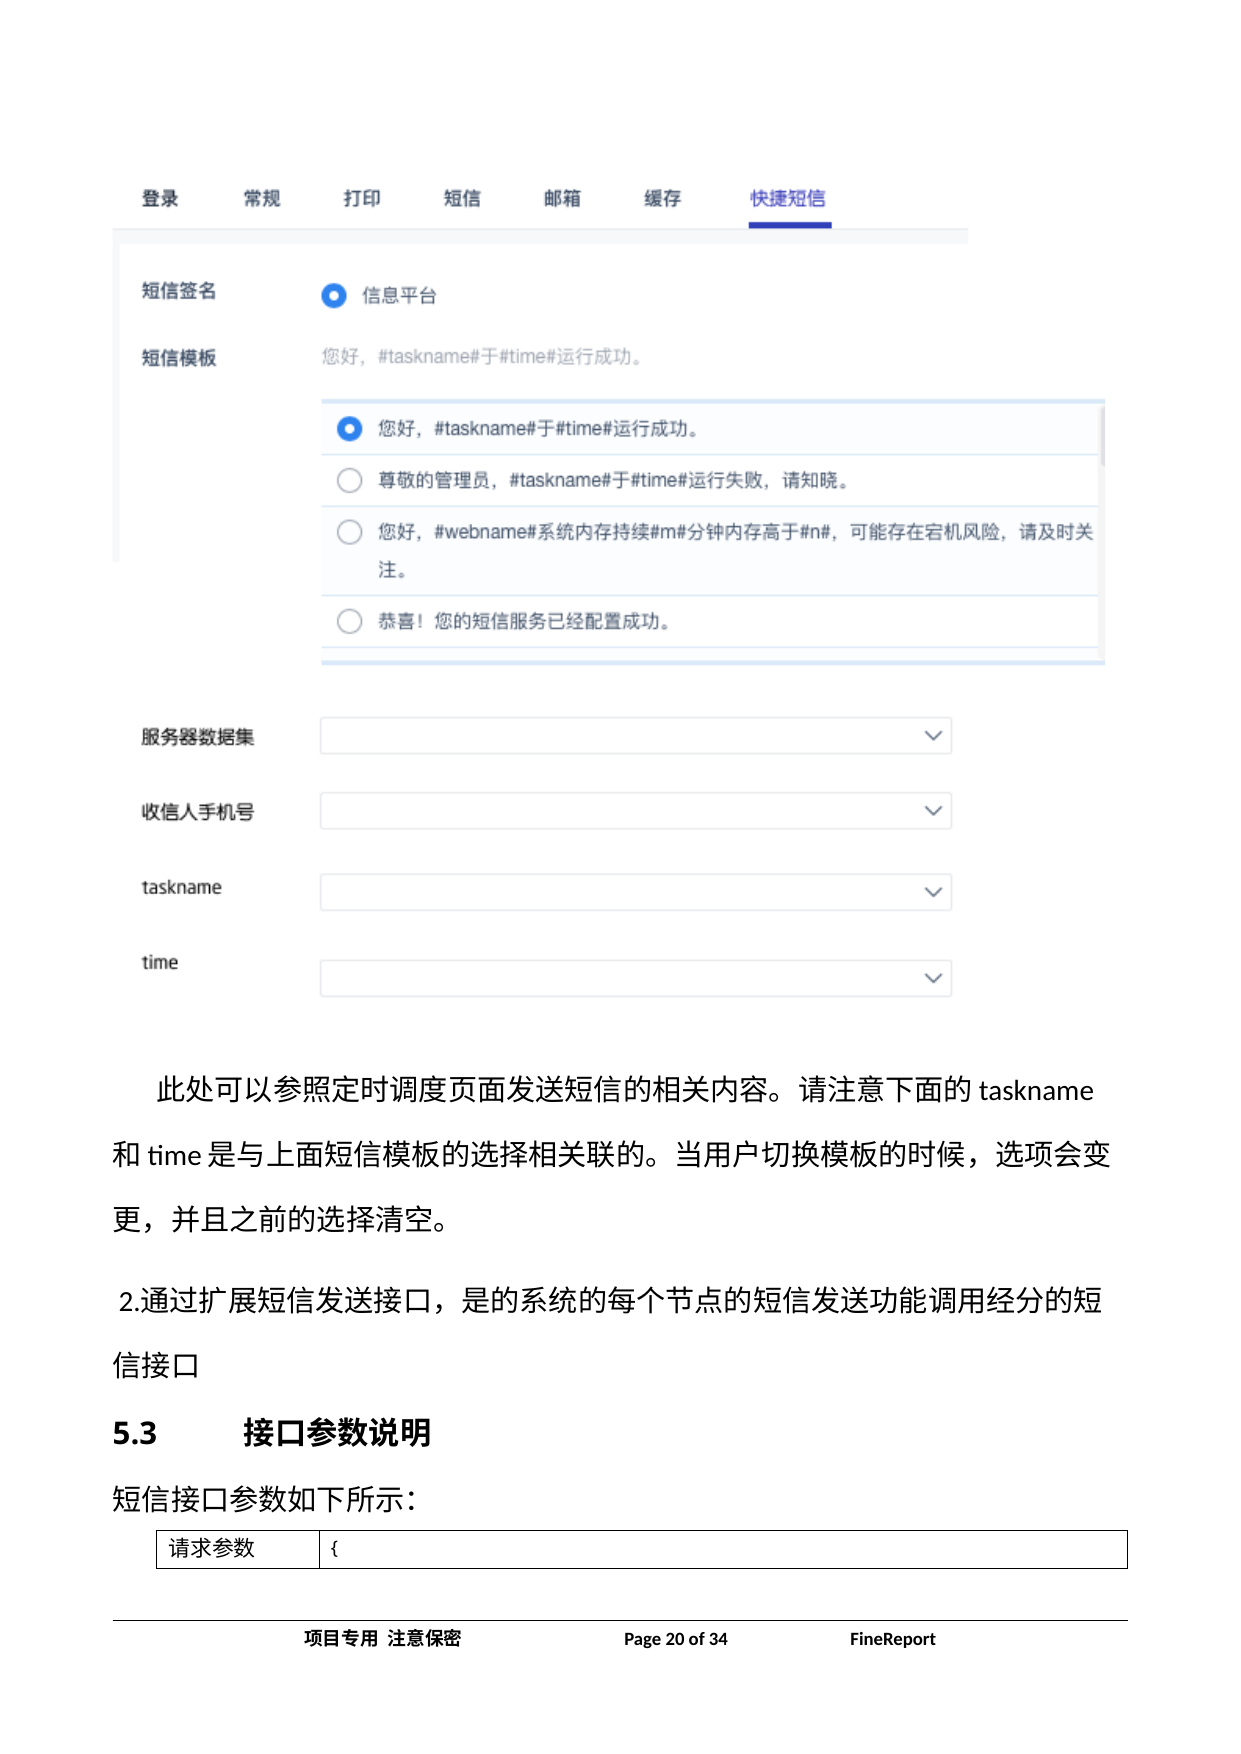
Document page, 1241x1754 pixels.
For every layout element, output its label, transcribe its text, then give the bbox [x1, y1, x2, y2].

text 此处可以参照定时调度页面发送短信的相关内容。请注意下面的taskname和time是与上面短信模板的选择相关联的。当用户切换模板的时候，选项会变更，并且之前的选择清空。 [112, 1055, 1128, 1250]
text 短信接口参数如下所示： [112, 1465, 1128, 1530]
text 2.通过扩展短信发送接口，是的系统的每个节点的短信发送功能调用经分的短信接口 [112, 1266, 1128, 1396]
subtitle 接口参数说明 [112, 1408, 1128, 1454]
table_header 请求参数 [157, 1531, 319, 1568]
picture [112, 167, 1105, 1035]
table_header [320, 1531, 1127, 1568]
